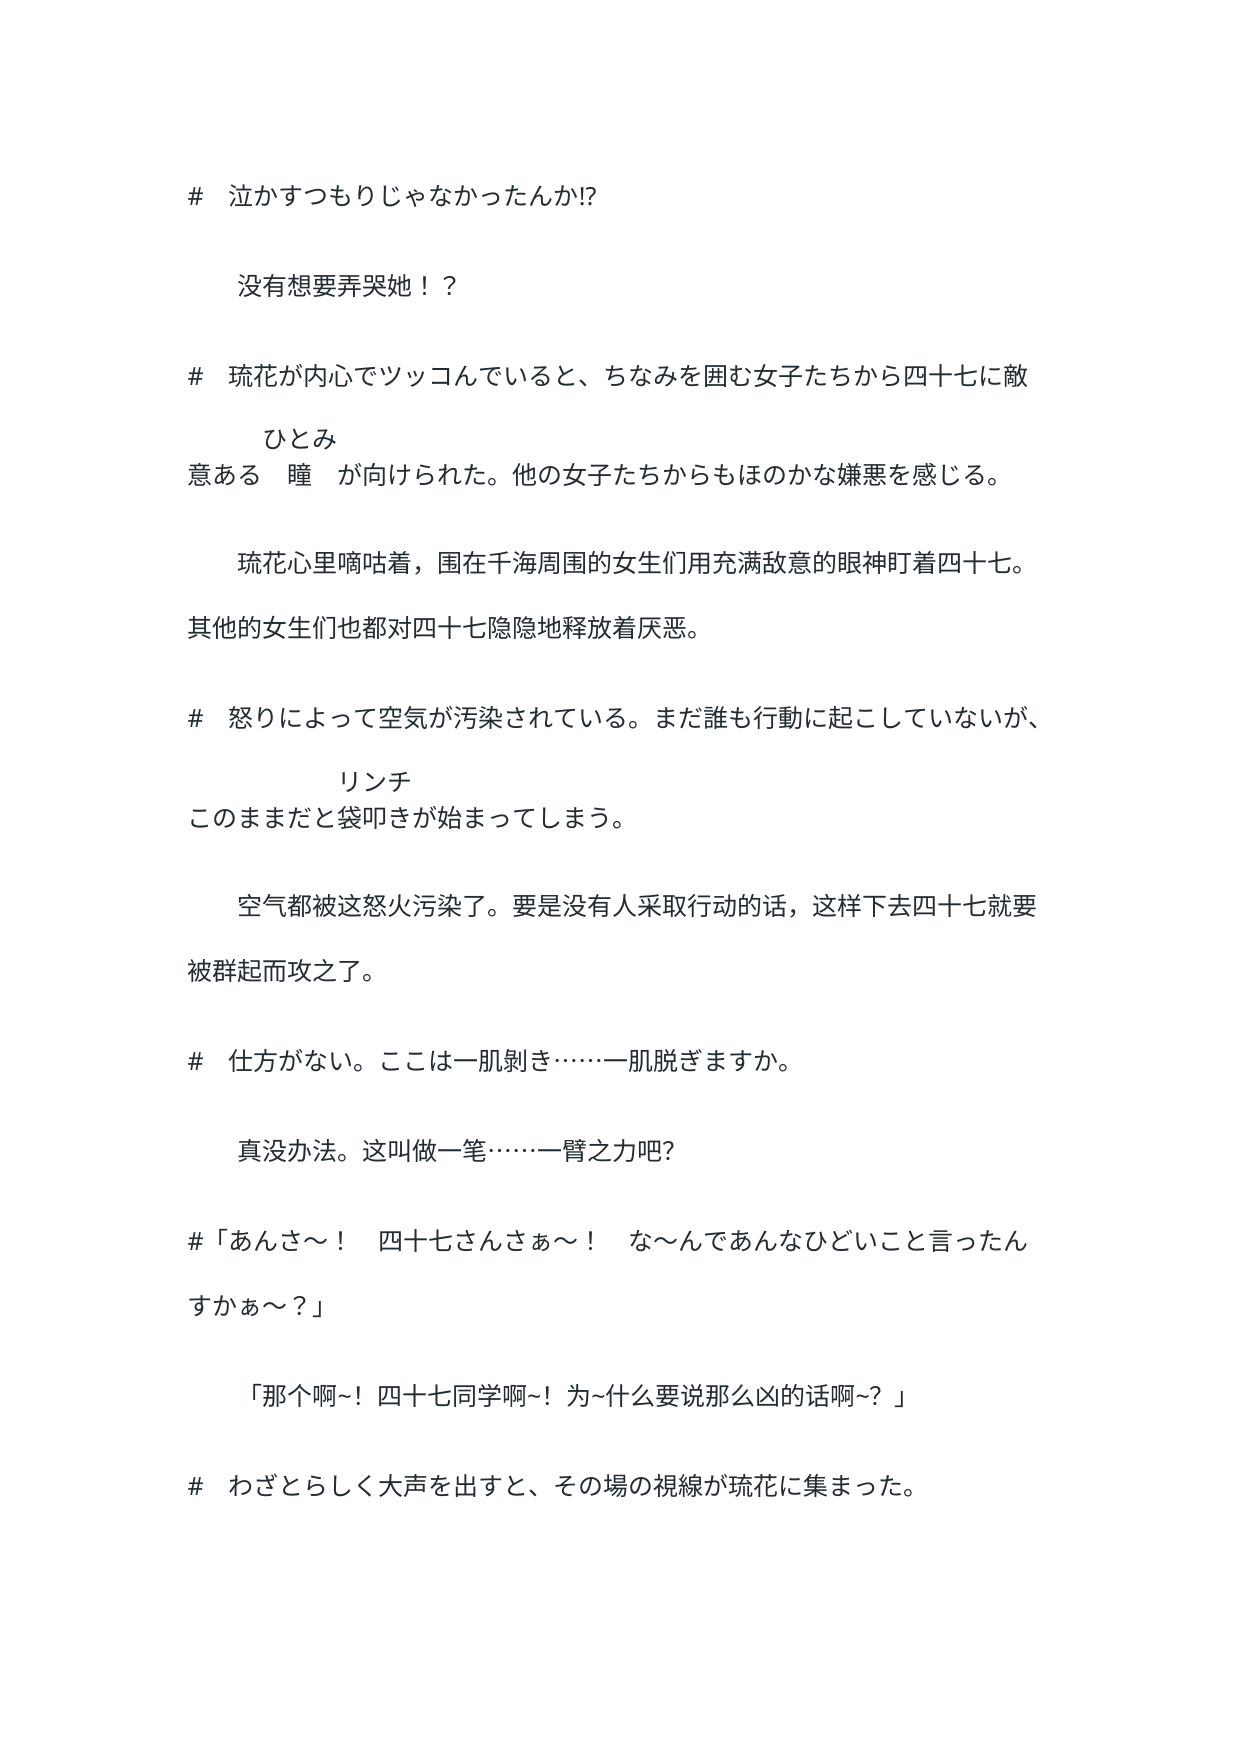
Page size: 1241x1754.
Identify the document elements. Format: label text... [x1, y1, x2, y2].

text 真没办法。这叫做一笔……一臂之力吧？ [187, 1117, 1053, 1182]
text #「あんさ～！ 四十七さんさぁ～！ な～んであんなひどいこと言ったんすかぁ～？」 [187, 1207, 1053, 1337]
text 「那个啊~！四十七同学啊~！为~什么要说那么凶的话啊~？」 [187, 1362, 1053, 1427]
text # わざとらしく大声を出すと、その場の視線が琉花に集まった。 [187, 1452, 1053, 1517]
text # 怒りによって空気が汚染されている。まだ誰も行動に起こしていないが、このままだとが始まってしまう。 [187, 684, 1053, 847]
text # 仕方がない。ここは一肌剝き……一肌脱ぎますか。 [187, 1027, 1053, 1092]
text 没有想要弄哭她！？ [187, 252, 1053, 317]
text 空气都被这怒火污染了。要是没有人采取行动的话，这样下去四十七就要被群起而攻之了。 [187, 872, 1053, 1002]
text # 琉花が内心でツッコんでいると、ちなみを囲む女子たちから四十七に敵意あるが向けられた。他の女子たちからもほのかな嫌悪を感じる。 [187, 342, 1053, 504]
text # 泣かすつもりじゃなかったんか!? [187, 162, 1053, 227]
text 琉花心里嘀咕着，围在千海周围的女生们用充满敌意的眼神盯着四十七。其他的女生们也都对四十七隐隐地释放着厌恶。 [187, 529, 1053, 659]
